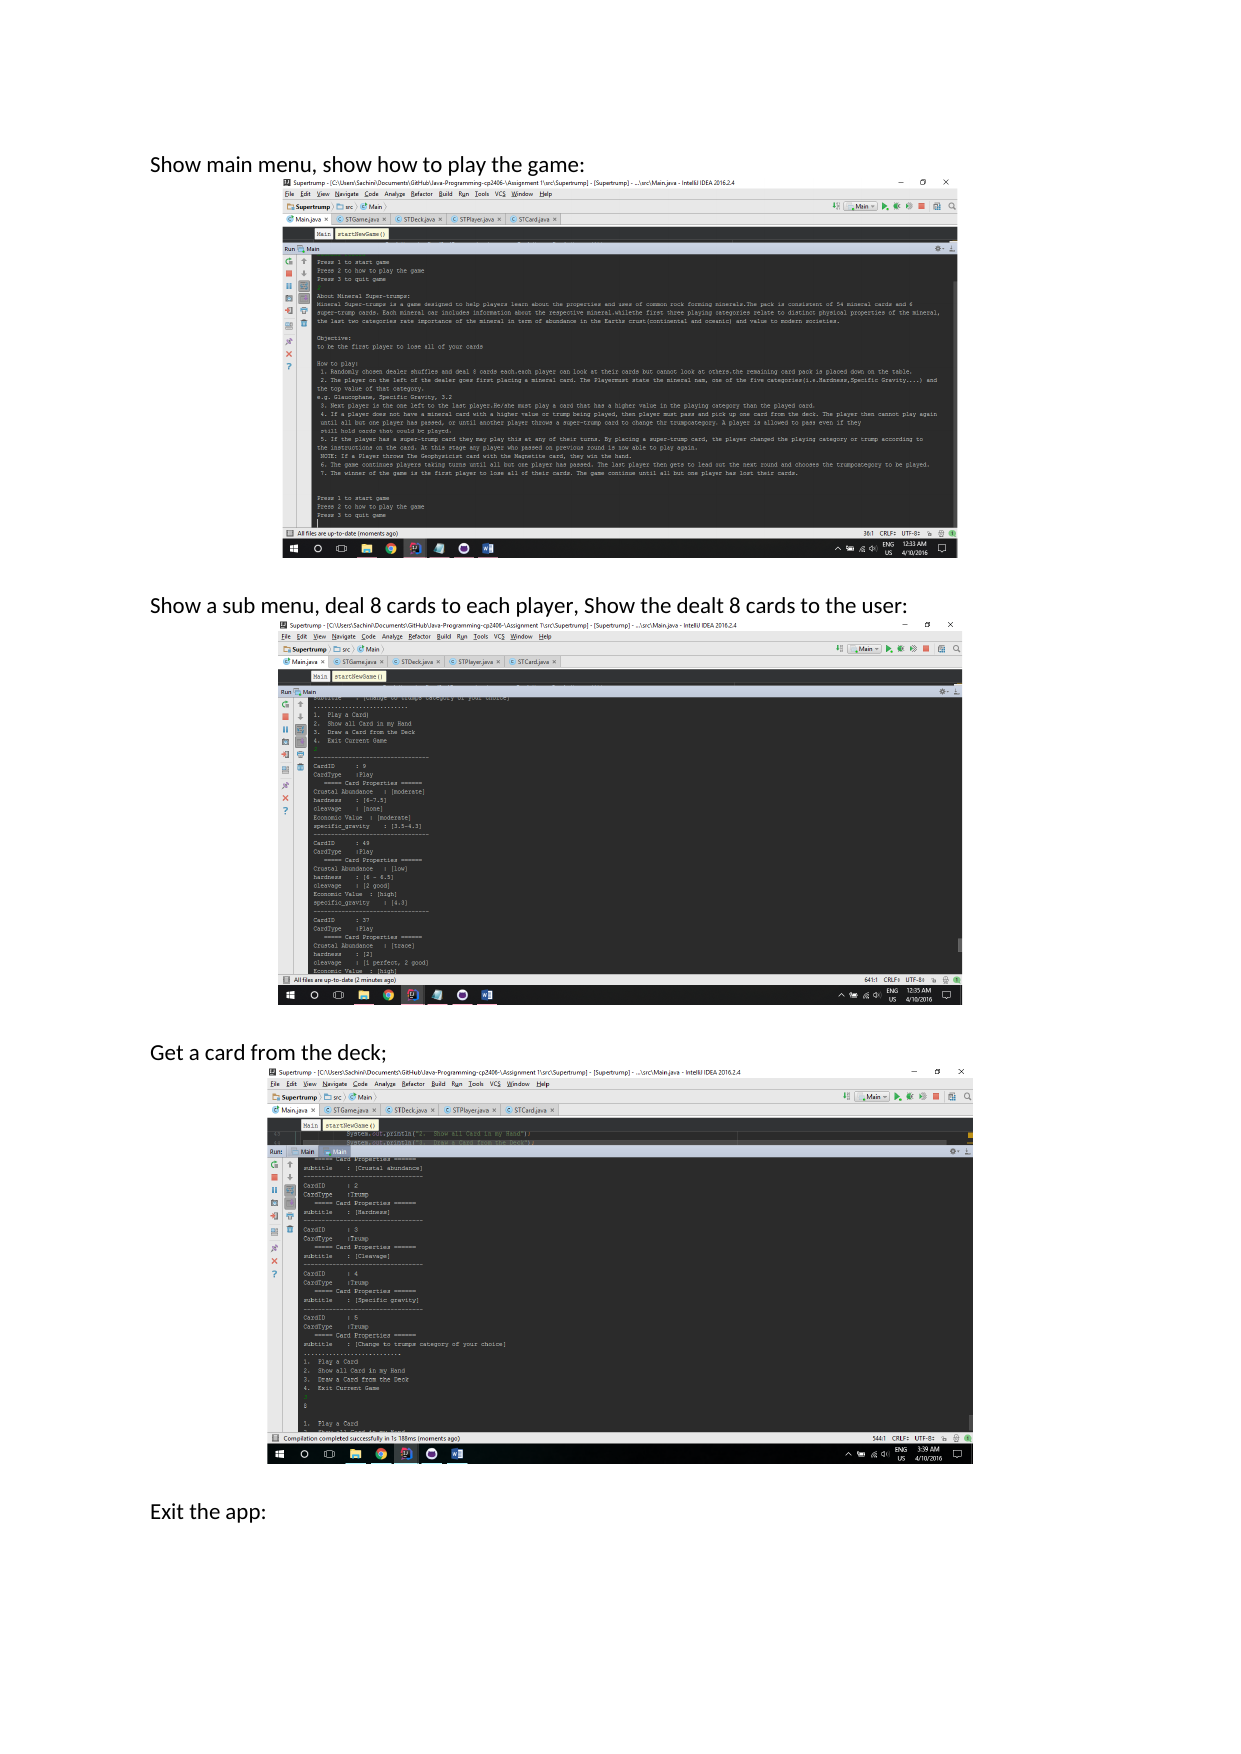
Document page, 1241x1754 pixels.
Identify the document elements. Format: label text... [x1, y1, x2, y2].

text Show main menu, show how to play the game: [150, 150, 1090, 178]
picture [282, 178, 958, 558]
text Exit the app: [150, 1497, 1090, 1525]
text Show a sub menu, deal 8 cards to each player, Show the dealt 8 cards to the user: [150, 592, 1090, 620]
picture [267, 1066, 973, 1464]
picture [278, 619, 963, 1005]
text Get a card from the deck; [150, 1038, 1090, 1066]
